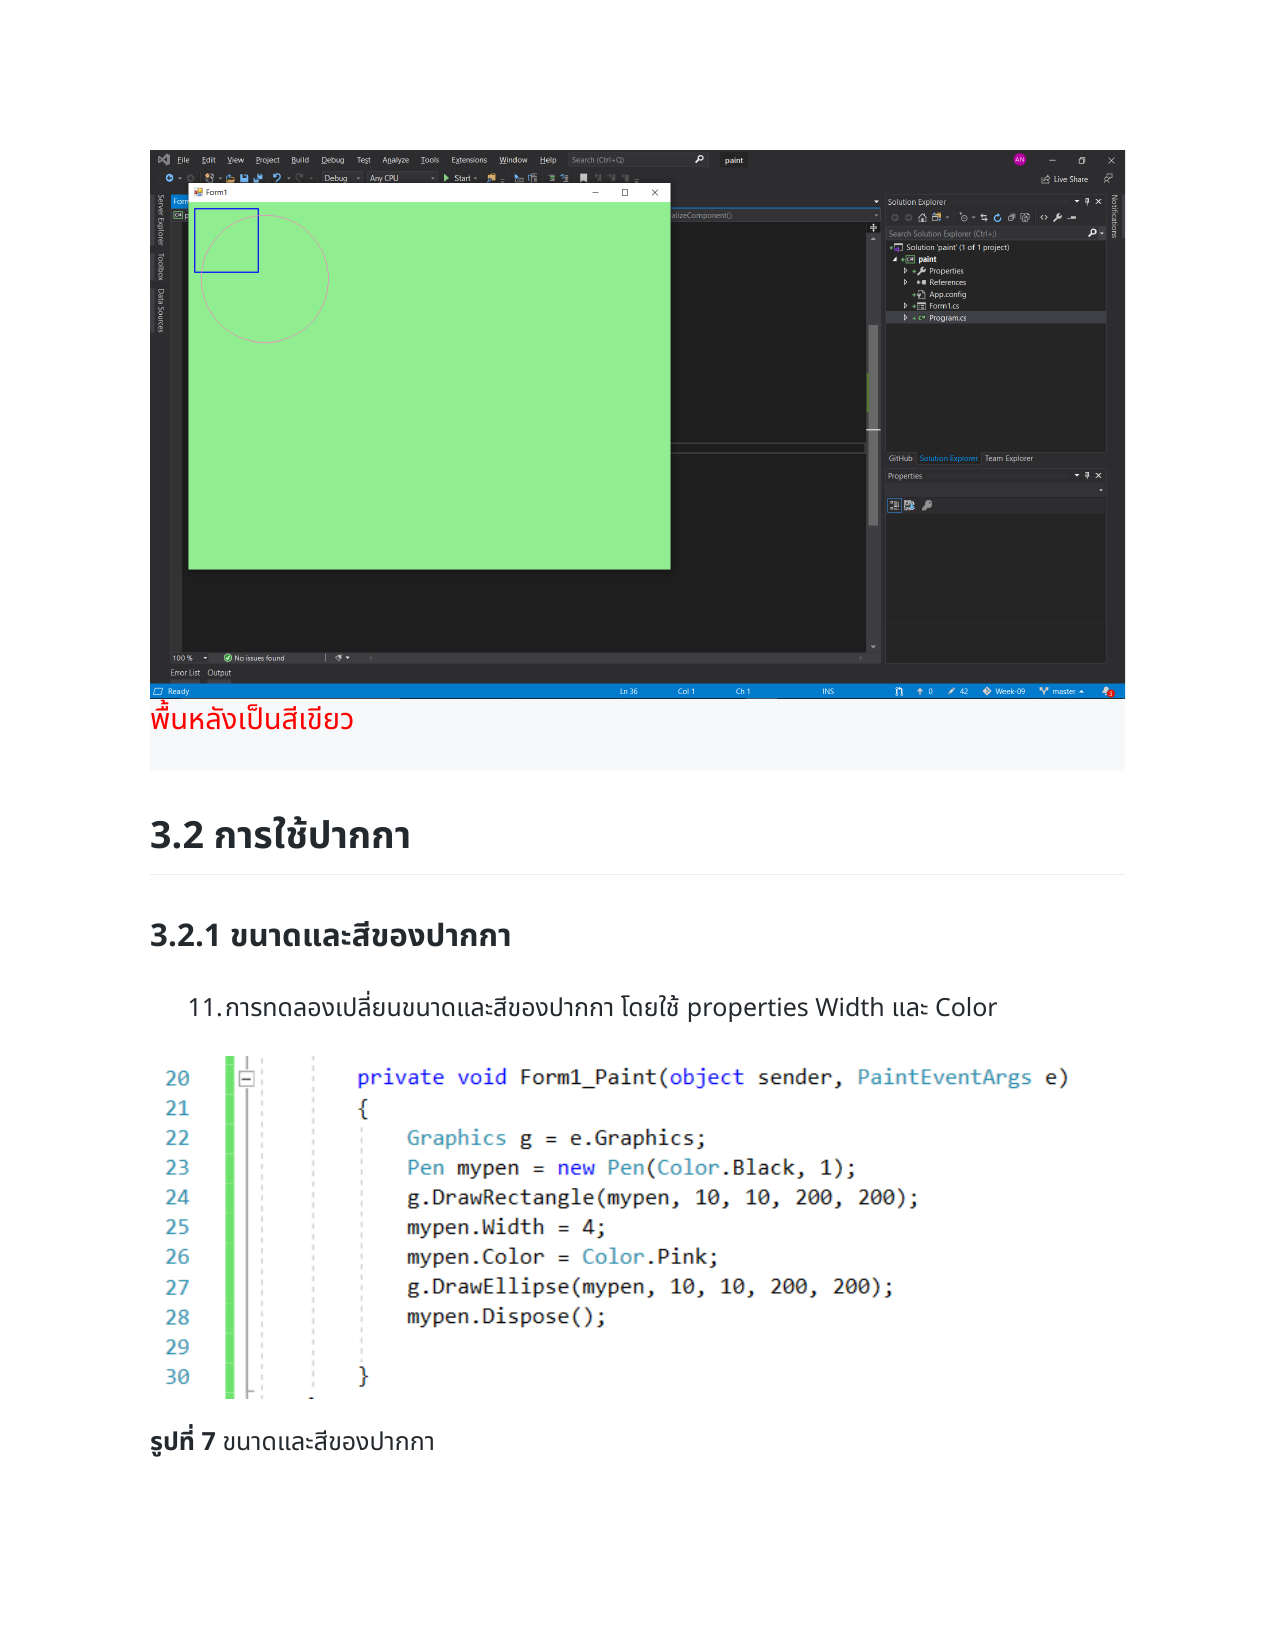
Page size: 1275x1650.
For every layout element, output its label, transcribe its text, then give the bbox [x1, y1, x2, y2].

text 3.2.1 ขนาดและสีของปากกา [150, 913, 1125, 960]
text รูปที่ 7 ขนาดและสีของปากกา [150, 1424, 1125, 1462]
list การทดลองเปลี่ยนขนาดและสีของปากกา โดยใช้ properties Width และ Color [187, 989, 1125, 1027]
text 3.2 การใช้ปากกา [150, 808, 1125, 874]
picture [150, 150, 1125, 699]
text พื้นหลังเป็นสีเขียว [150, 699, 1125, 742]
picture [150, 1056, 1125, 1399]
